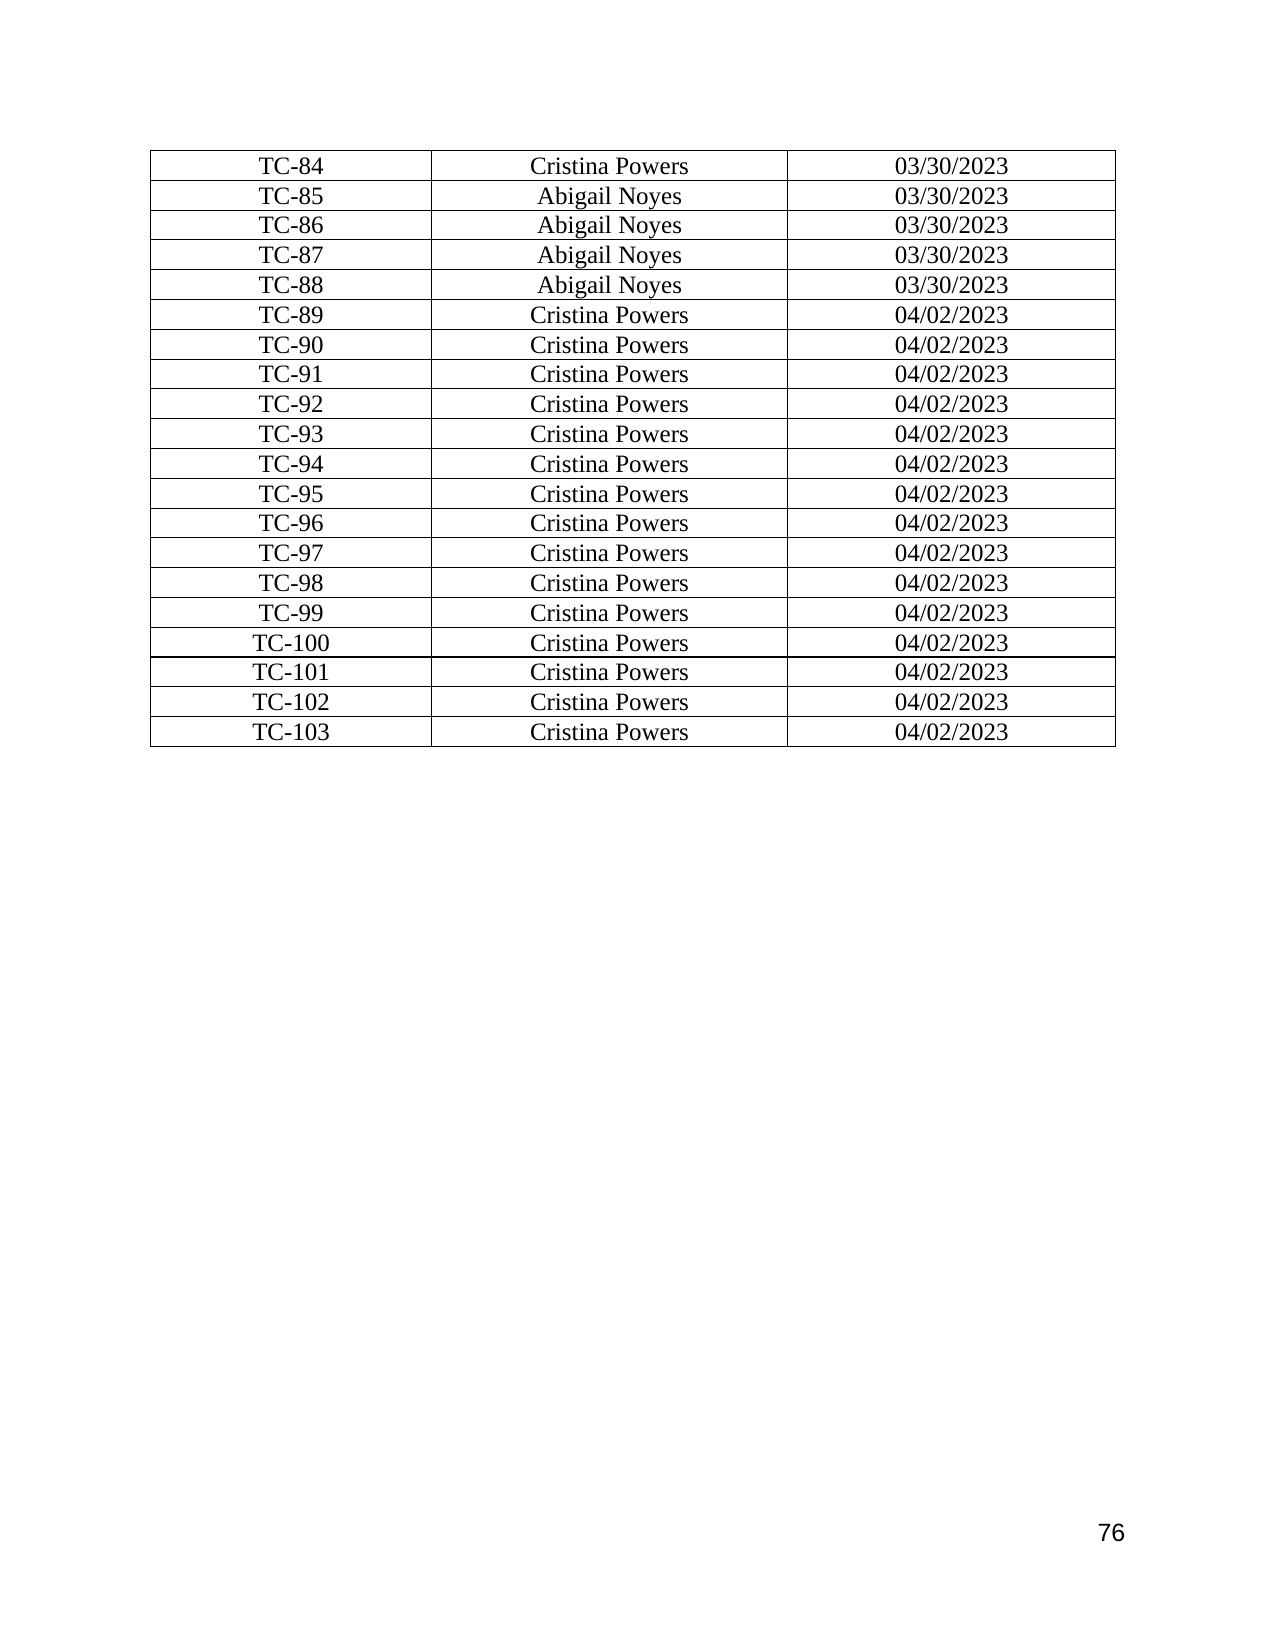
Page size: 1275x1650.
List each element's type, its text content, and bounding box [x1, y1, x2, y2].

table_cell TC-91 [151, 360, 431, 388]
table_cell 04/02/2023 [788, 658, 1115, 686]
table_cell TC-101 [151, 658, 431, 686]
table_cell Cristina Powers [432, 717, 787, 746]
table_cell Cristina Powers [432, 658, 787, 686]
table_cell 04/02/2023 [788, 687, 1115, 716]
table_cell TC-93 [151, 419, 431, 448]
table_cell Cristina Powers [432, 330, 787, 358]
table_cell Abigail Noyes [432, 270, 787, 299]
table_cell 04/02/2023 [788, 449, 1115, 478]
table_cell Cristina Powers [432, 360, 787, 388]
table_cell TC-94 [151, 449, 431, 478]
table_cell TC-86 [151, 211, 431, 239]
table_cell 03/30/2023 [788, 211, 1115, 239]
table_cell 03/30/2023 [788, 181, 1115, 209]
table_cell TC-95 [151, 479, 431, 507]
table_cell Cristina Powers [432, 449, 787, 478]
table_cell 03/30/2023 [788, 151, 1115, 180]
table_cell 04/02/2023 [788, 628, 1115, 656]
table_cell TC-85 [151, 181, 431, 209]
table_cell Cristina Powers [432, 151, 787, 180]
table_cell 04/02/2023 [788, 419, 1115, 448]
table_cell 04/02/2023 [788, 538, 1115, 567]
table_cell Cristina Powers [432, 389, 787, 418]
table_cell 04/02/2023 [788, 389, 1115, 418]
table_cell 04/02/2023 [788, 509, 1115, 537]
table_cell TC-100 [151, 628, 431, 656]
table_cell 03/30/2023 [788, 240, 1115, 269]
table_cell Cristina Powers [432, 598, 787, 627]
table_cell 04/02/2023 [788, 598, 1115, 627]
table_cell TC-89 [151, 300, 431, 329]
table_cell 04/02/2023 [788, 568, 1115, 597]
table_cell 03/30/2023 [788, 270, 1115, 299]
table_cell Abigail Noyes [432, 181, 787, 209]
table_cell TC-98 [151, 568, 431, 597]
table_cell TC-99 [151, 598, 431, 627]
table_cell Cristina Powers [432, 687, 787, 716]
table_cell TC-96 [151, 509, 431, 537]
table_cell TC-92 [151, 389, 431, 418]
table_cell Abigail Noyes [432, 240, 787, 269]
table_cell TC-87 [151, 240, 431, 269]
table_cell Cristina Powers [432, 568, 787, 597]
table_cell 04/02/2023 [788, 717, 1115, 746]
table_cell Cristina Powers [432, 300, 787, 329]
table_cell TC-102 [151, 687, 431, 716]
table_cell Cristina Powers [432, 538, 787, 567]
table_cell 04/02/2023 [788, 479, 1115, 507]
table_cell TC-88 [151, 270, 431, 299]
table_cell Cristina Powers [432, 509, 787, 537]
table_cell 04/02/2023 [788, 360, 1115, 388]
table_cell Cristina Powers [432, 419, 787, 448]
table_cell TC-84 [151, 151, 431, 180]
table_cell Cristina Powers [432, 628, 787, 656]
table_cell Cristina Powers [432, 479, 787, 507]
table_cell 04/02/2023 [788, 300, 1115, 329]
table_cell TC-103 [151, 717, 431, 746]
table_cell TC-90 [151, 330, 431, 358]
table_cell Abigail Noyes [432, 211, 787, 239]
table_cell 04/02/2023 [788, 330, 1115, 358]
table_cell TC-97 [151, 538, 431, 567]
